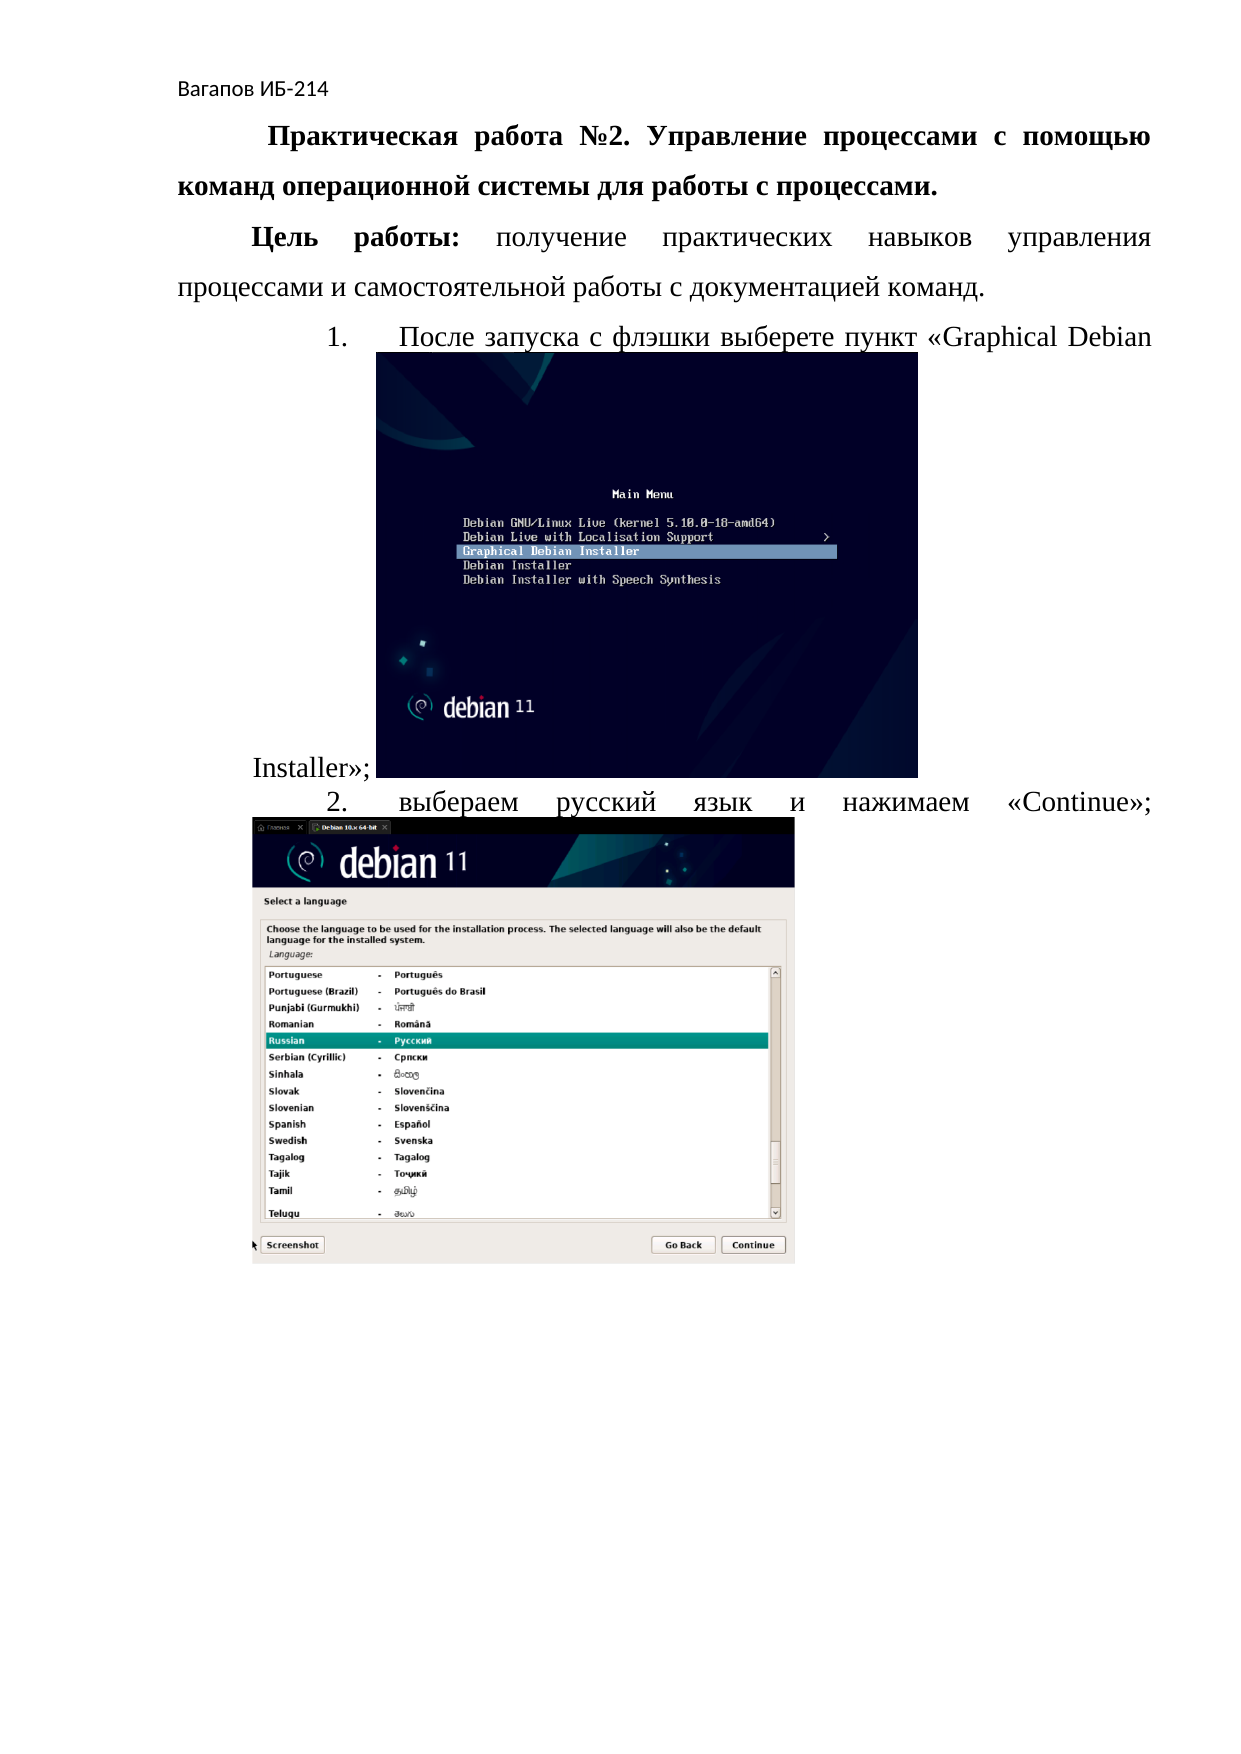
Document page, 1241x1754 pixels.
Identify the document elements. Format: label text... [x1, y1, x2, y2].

picture [376, 352, 918, 778]
picture [252, 817, 795, 1264]
text Практическая работа №2. Управление процессами с помощью команд операционной системы для работы с процессами. [177, 118, 1152, 202]
text Цель работы: получение практических навыков управления процессами и самостоятельной работы с документацией команд. [177, 219, 1152, 303]
